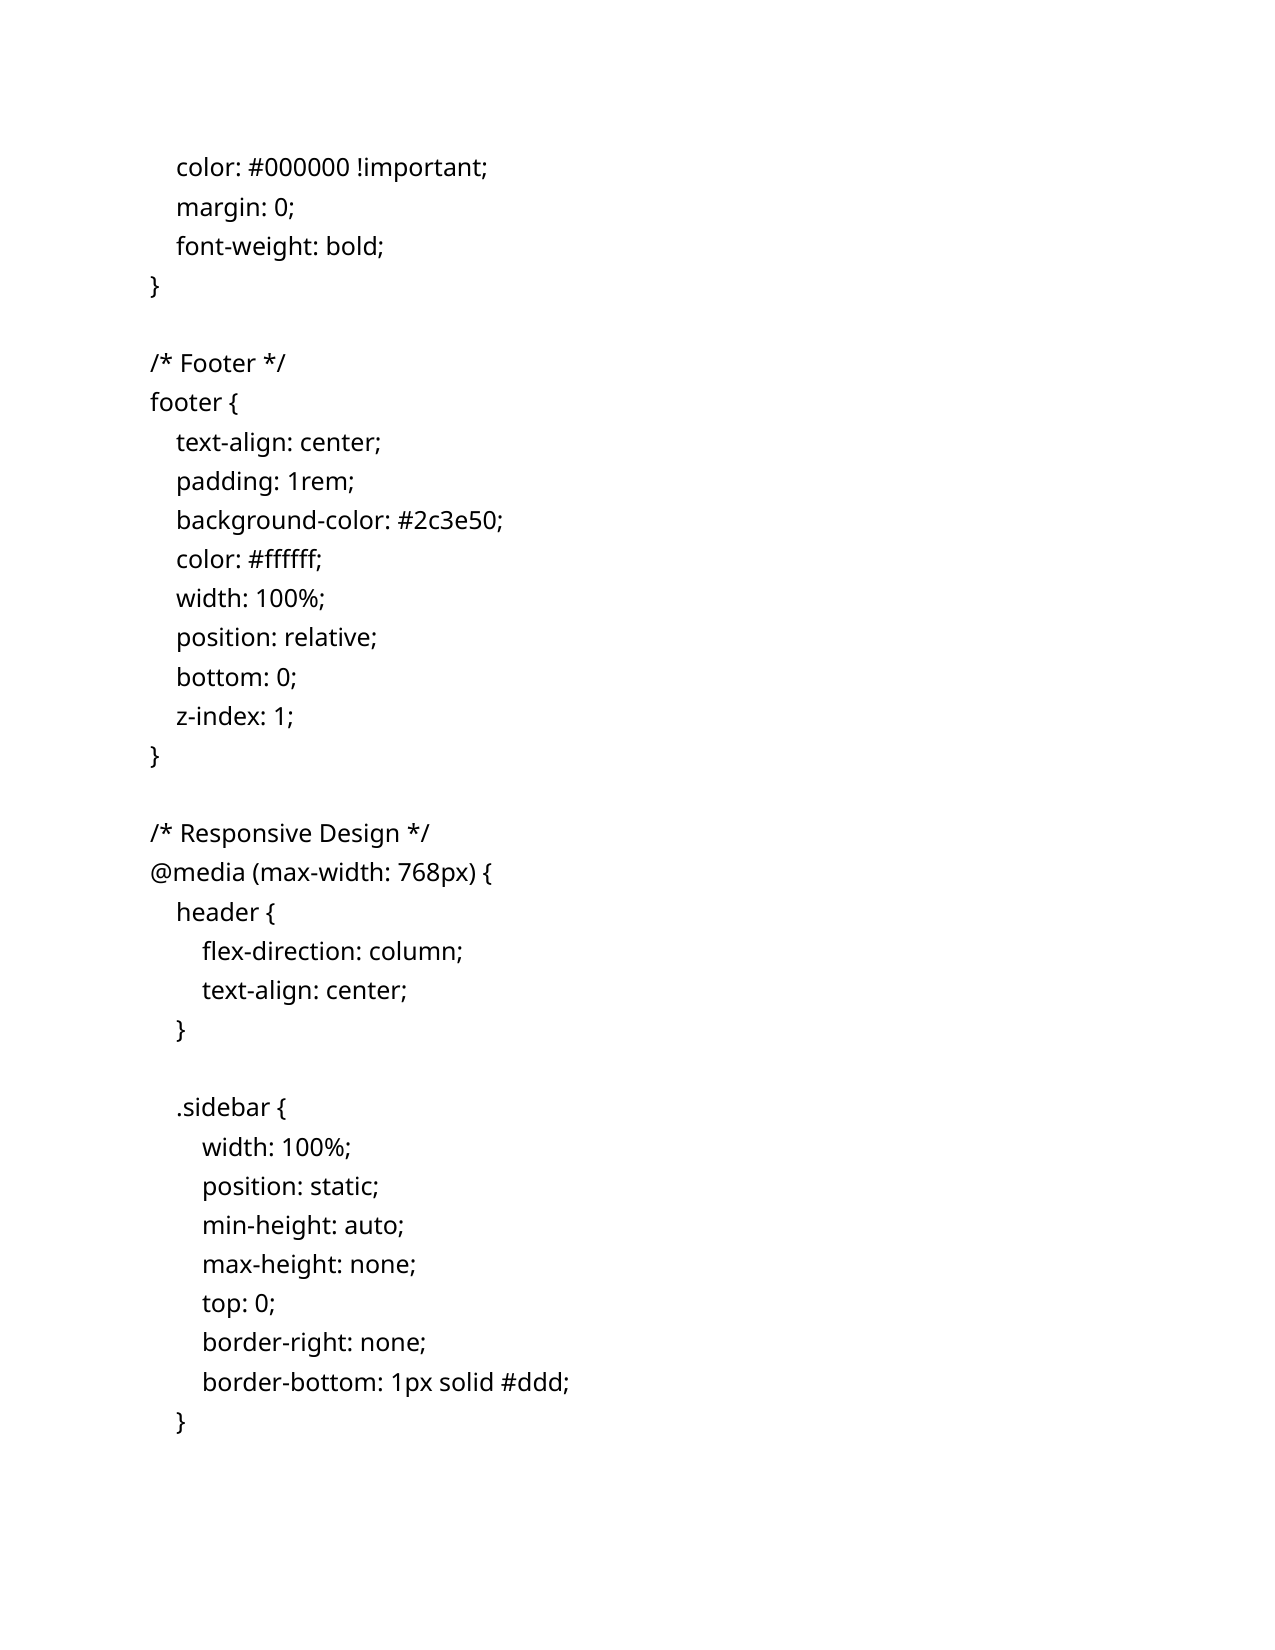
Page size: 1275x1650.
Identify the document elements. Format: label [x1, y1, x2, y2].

text [150, 150, 1125, 1477]
